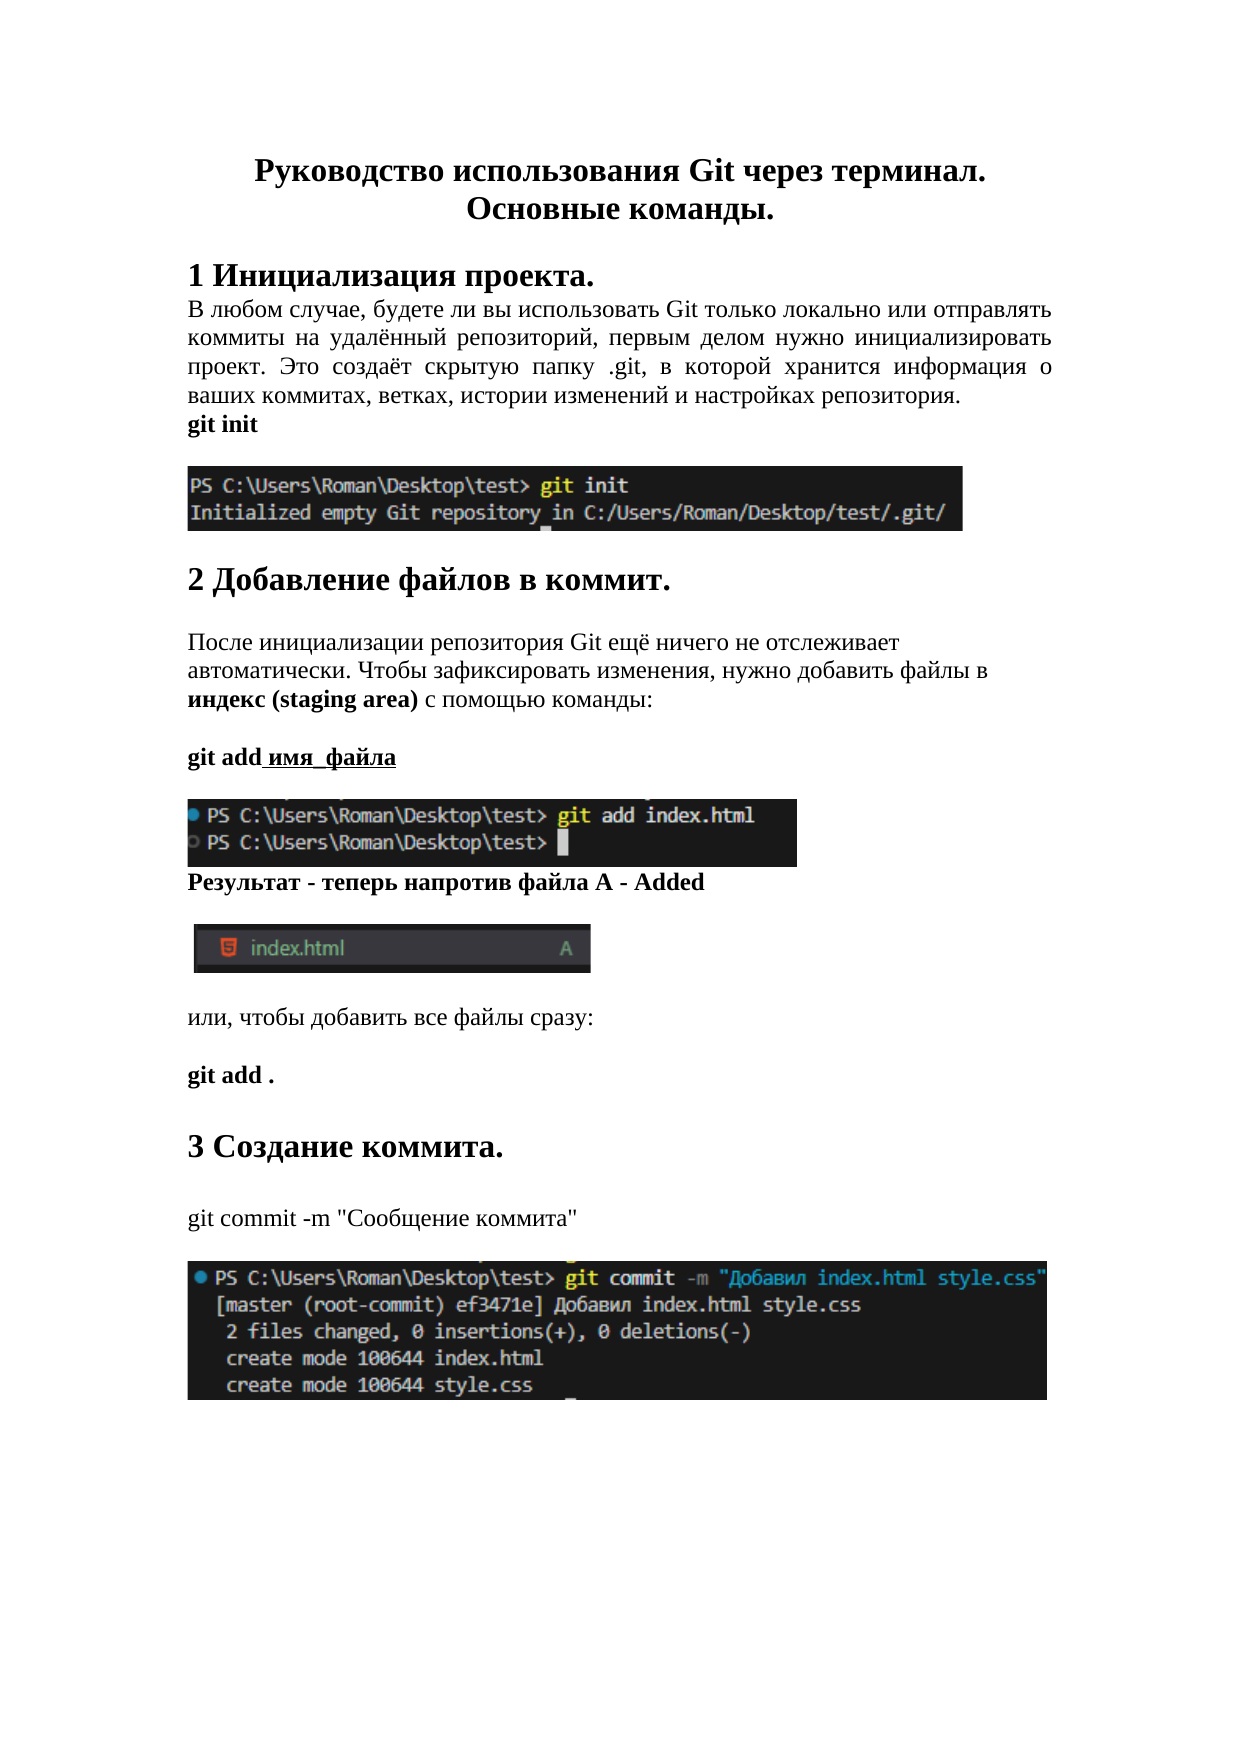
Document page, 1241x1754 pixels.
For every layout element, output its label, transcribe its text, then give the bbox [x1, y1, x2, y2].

picture [193, 924, 591, 973]
text Результат - теперь напротив файла A - Added [187, 867, 1053, 895]
text 3 Создание коммита. [187, 1127, 1053, 1165]
text 2 Добавление файлов в коммит. [187, 559, 1053, 597]
text 1 Инициализация проекта. [187, 255, 1053, 294]
text После инициализации репозитория Git ещё ничего не отслеживает автоматически. Чтобы зафиксировать изменения, нужно добавить файлы в индекс (staging area) с помощью команды: [187, 627, 1053, 713]
text или, чтобы добавить все файлы сразу: [187, 1002, 1053, 1031]
picture [187, 1261, 1047, 1400]
text В любом случае, будете ли вы использовать Git только локально или отправлять коммиты на удалённый репозиторий, первым делом нужно инициализировать проект. Это создаёт скрытую папку .git, в которой хранится информация о ваших коммитах, ветках, истории изменений и настройках репозитория. [187, 294, 1053, 409]
picture [187, 466, 963, 531]
picture [187, 799, 797, 867]
text Руководство использования Git через терминал. Основные команды. [187, 150, 1053, 227]
text git commit -m "Сообщение коммита" [187, 1203, 1053, 1232]
text git add . [187, 1060, 1053, 1088]
text git add имя_файла [187, 742, 1053, 771]
text git init [187, 409, 1053, 437]
